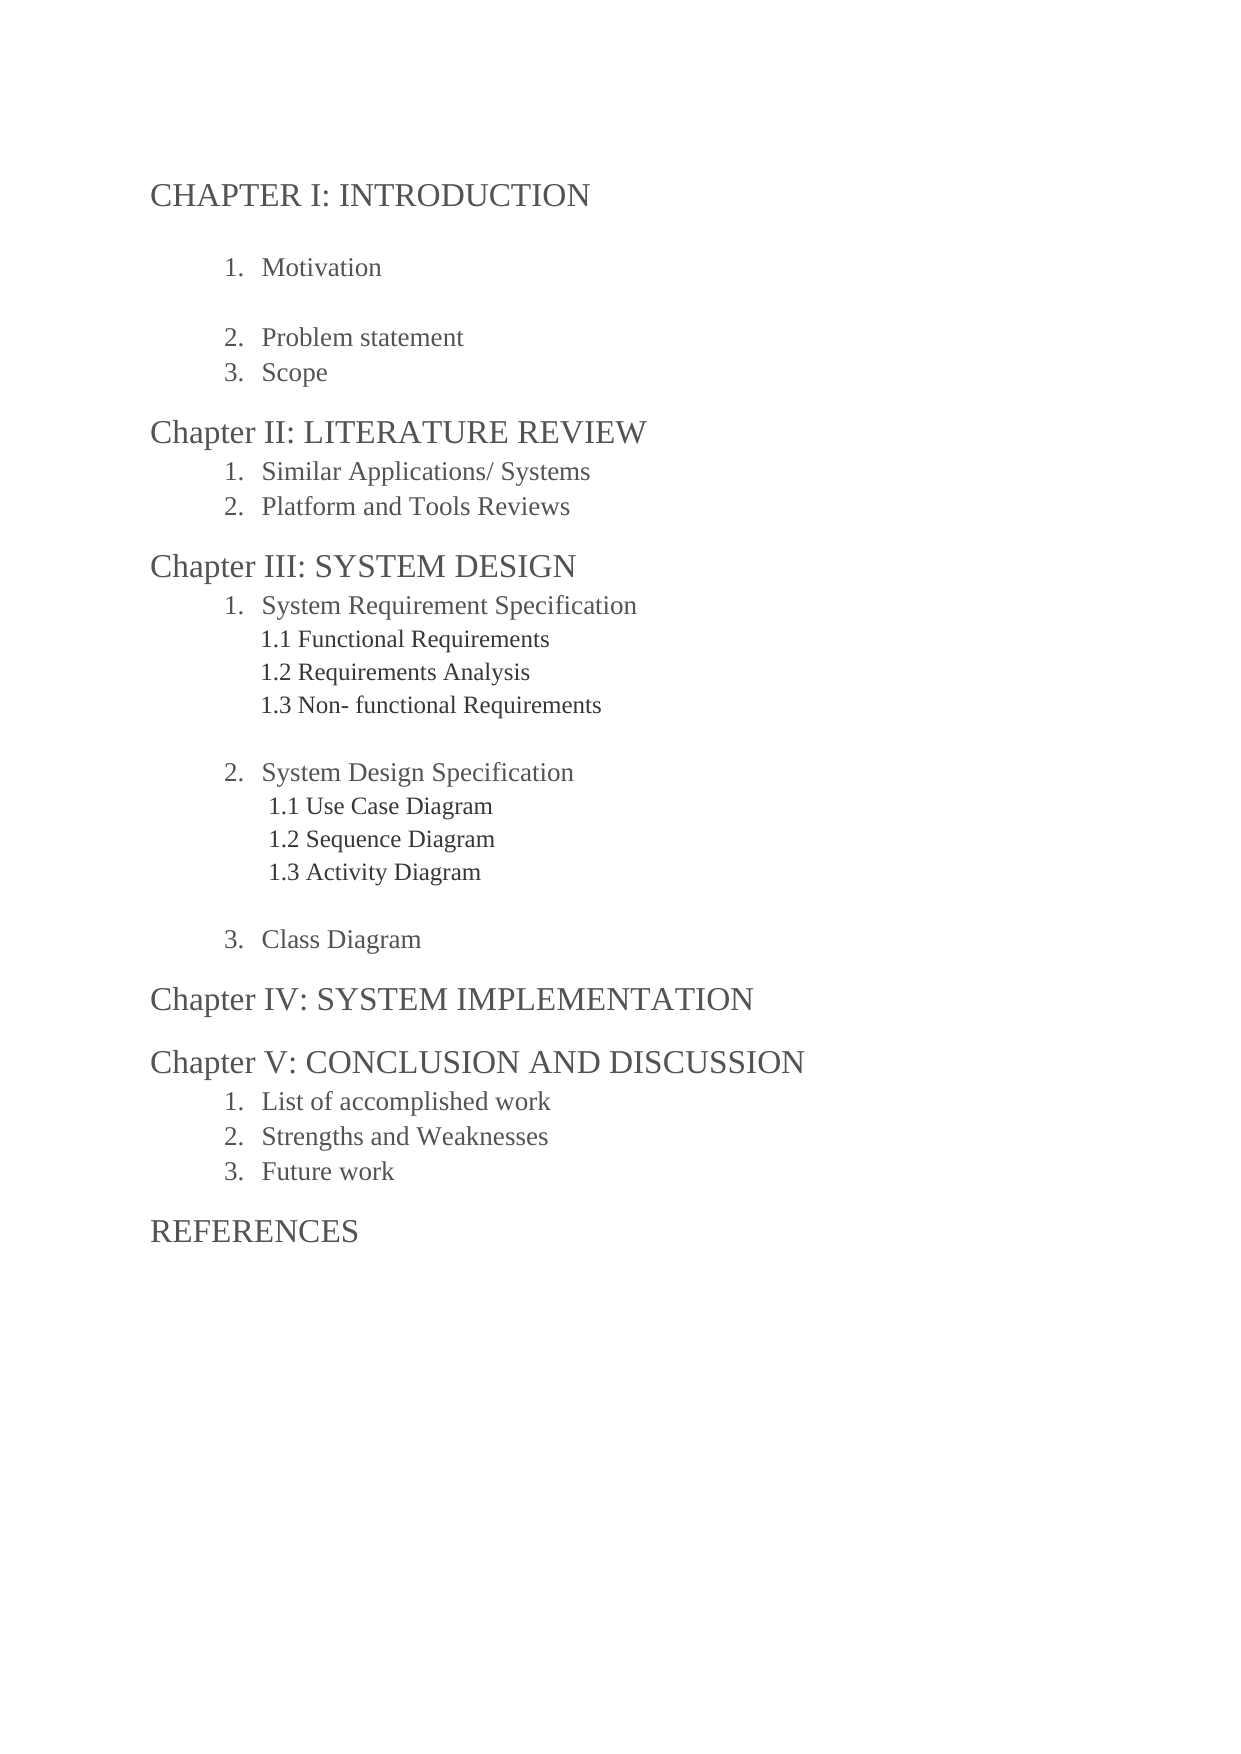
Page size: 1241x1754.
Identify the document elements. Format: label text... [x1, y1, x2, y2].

subtitle Chapter IV: SYSTEM IMPLEMENTATION [150, 979, 1090, 1017]
subtitle Similar Applications/ Systems [224, 455, 1090, 486]
subtitle System Requirement Specification [224, 589, 1090, 620]
subtitle System Design Specification [224, 756, 1090, 787]
subtitle Future work [224, 1155, 1090, 1187]
subtitle Motivation [224, 252, 1090, 283]
subtitle Problem statement [224, 321, 1090, 352]
subtitle Functional Requirements [260, 624, 1090, 653]
subtitle Strengths and Weaknesses [224, 1120, 1090, 1151]
subtitle Sequence Diagram [268, 824, 1090, 853]
subtitle Platform and Tools Reviews [224, 490, 1090, 521]
subtitle Chapter II: LITERATURE REVIEW [150, 412, 1090, 451]
subtitle Class Diagram [224, 923, 1090, 954]
subtitle Chapter III: SYSTEM DESIGN [150, 546, 1090, 585]
subtitle CHAPTER I: INTRODUCTION [150, 175, 1090, 213]
subtitle List of accomplished work [224, 1085, 1090, 1116]
subtitle Activity Diagram [268, 857, 1090, 886]
subtitle REFERENCES [150, 1212, 1090, 1250]
subtitle Scope [224, 356, 1090, 387]
subtitle Requirements Analysis [260, 657, 1090, 686]
subtitle Chapter V: CONCLUSION AND DISCUSSION [150, 1042, 1090, 1081]
subtitle Use Case Diagram [268, 791, 1090, 820]
subtitle Non- functional Requirements [260, 690, 1090, 719]
